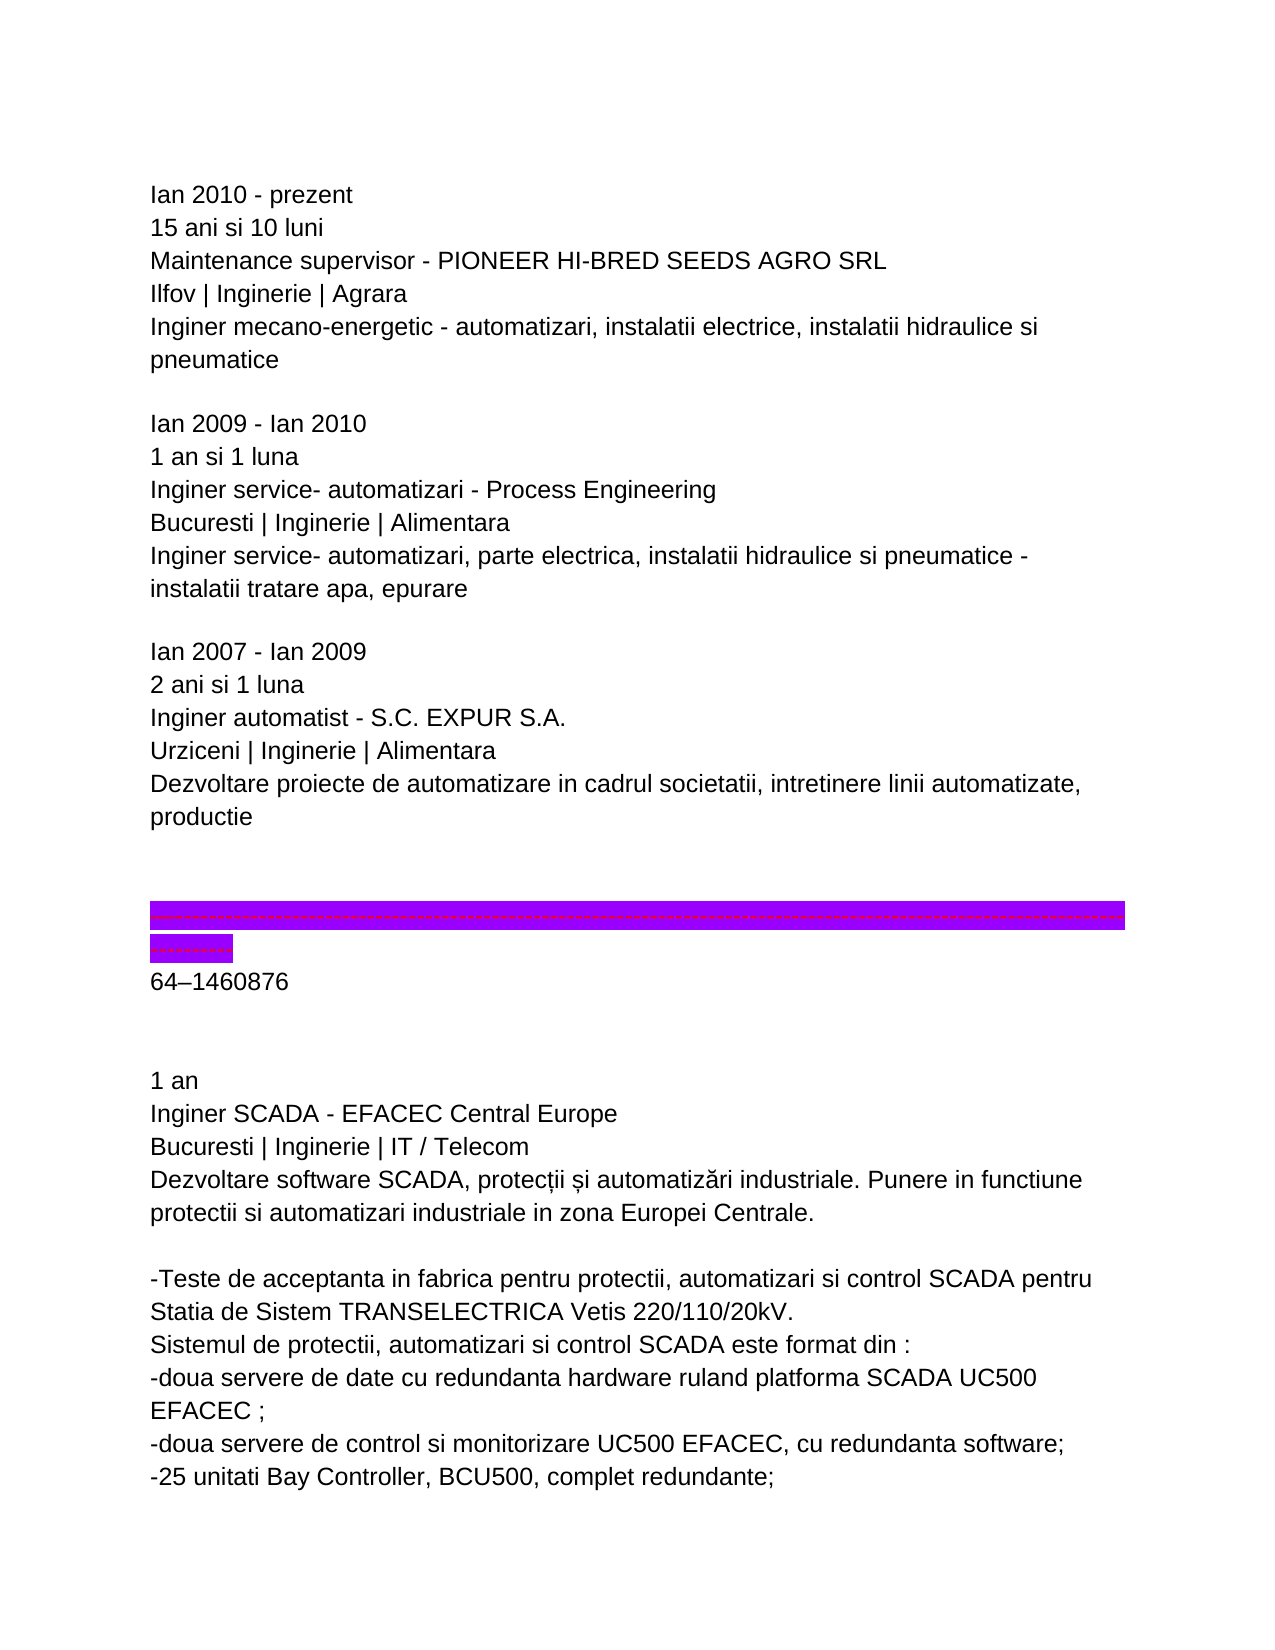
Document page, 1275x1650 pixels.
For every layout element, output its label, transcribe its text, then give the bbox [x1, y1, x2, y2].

text 1 an si 1 luna [150, 442, 1125, 470]
text Sistemul de protectii, automatizari si control SCADA este format din : [150, 1330, 1125, 1359]
text Dezvoltare proiecte de automatizare in cadrul societatii, intretinere linii automatizate, productie [150, 769, 1125, 831]
text Ian 2007 - Ian 2009 [150, 637, 1125, 666]
text 64–1460876 [150, 967, 1125, 996]
text 1 an [150, 1066, 1125, 1095]
text -25 unitati Bay Controller, BCU500, complet redundante; [150, 1462, 1125, 1491]
text Maintenance supervisor - PIONEER HI-BRED SEEDS AGRO SRL [150, 246, 1125, 275]
text -doua servere de control si monitorizare UC500 EFACEC, cu redundanta software; [150, 1429, 1125, 1458]
text —---------------------------------------------------------------------------------------------------------------------------- [150, 930, 1125, 963]
text Ilfov | Inginerie | Agrara [150, 279, 1125, 308]
text Inginer service- automatizari - Process Engineering [150, 474, 1125, 503]
text Inginer automatist - S.C. EXPUR S.A. [150, 703, 1125, 732]
text -doua servere de date cu redundanta hardware ruland platforma SCADA UC500 EFACEC ; [150, 1363, 1125, 1425]
text Ian 2009 - Ian 2010 [150, 408, 1125, 437]
text Inginer SCADA - EFACEC Central Europe [150, 1099, 1125, 1128]
text Inginer service- automatizari, parte electrica, instalatii hidraulice si pneumatice - instalatii tratare apa, epurare [150, 541, 1125, 602]
text 15 ani si 10 luni [150, 213, 1125, 242]
text -Teste de acceptanta in fabrica pentru protectii, automatizari si control SCADA pentru Statia de Sistem TRANSELECTRICA Vetis 220/110/20kV. [150, 1264, 1125, 1326]
text Inginer mecano-energetic - automatizari, instalatii electrice, instalatii hidraulice si pneumatice [150, 312, 1125, 374]
text Bucuresti | Inginerie | IT / Telecom [150, 1132, 1125, 1161]
text Dezvoltare software SCADA, protecții și automatizări industriale. Punere in functiune protectii si automatizari industriale in zona Europei Centrale. [150, 1165, 1125, 1227]
text Ian 2010 - prezent [150, 180, 1125, 209]
text 2 ani si 1 luna [150, 670, 1125, 699]
text Urziceni | Inginerie | Alimentara [150, 736, 1125, 765]
text Bucuresti | Inginerie | Alimentara [150, 508, 1125, 536]
